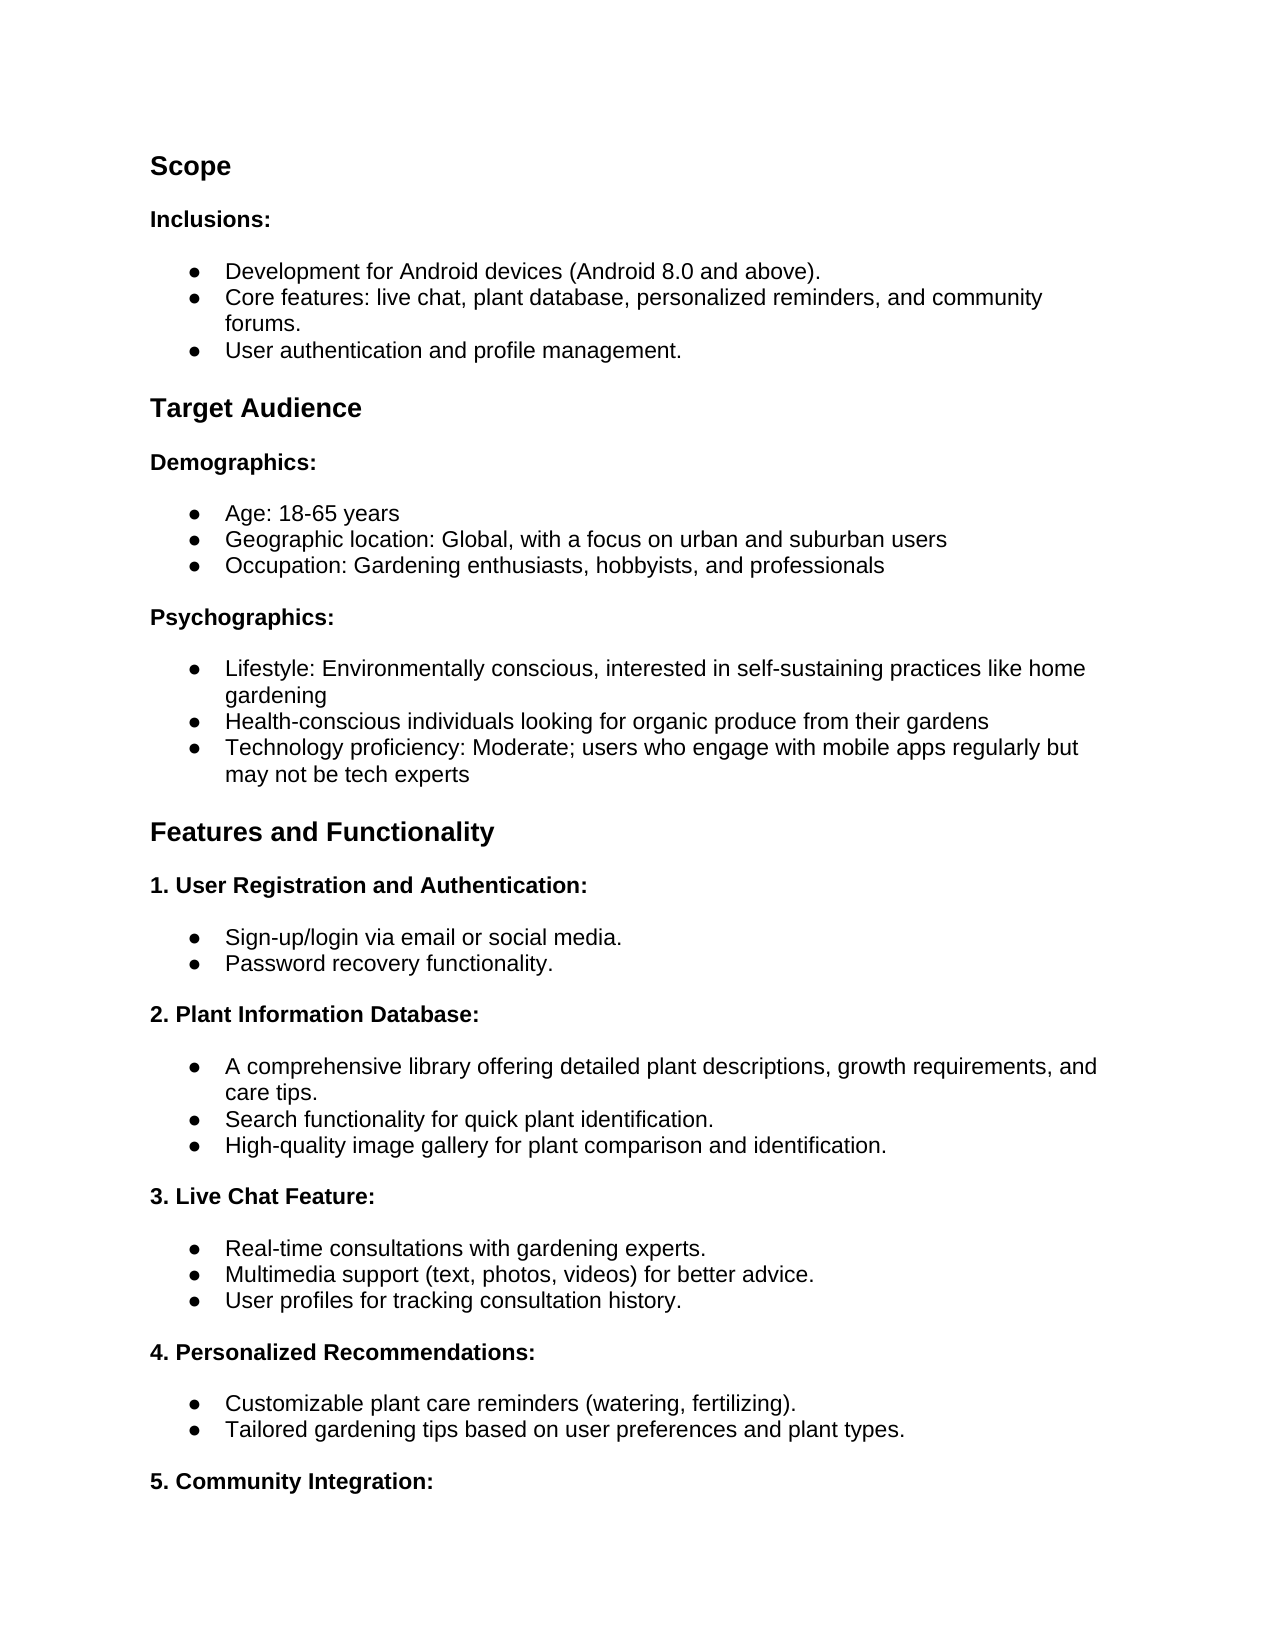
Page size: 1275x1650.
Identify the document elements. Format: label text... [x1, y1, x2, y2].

subtitle Target Audience [150, 392, 1125, 423]
subtitle 1. User Registration and Authentication: [150, 872, 1125, 899]
list Occupation: Gardening enthusiasts, hobbyists, and professionals [187, 552, 1125, 579]
subtitle Inclusions: [150, 206, 1125, 233]
list Password recovery functionality. [187, 950, 1125, 976]
subtitle Features and Functionality [150, 816, 1125, 847]
list Tailored gardening tips based on user preferences and plant types. [187, 1416, 1125, 1443]
list Age: 18-65 years [187, 500, 1125, 526]
list High-quality image gallery for plant comparison and identification. [187, 1132, 1125, 1158]
subtitle 3. Live Chat Feature: [150, 1183, 1125, 1209]
list Health-conscious individuals looking for organic produce from their gardens [187, 708, 1125, 734]
list Multimedia support (text, photos, videos) for better advice. [187, 1261, 1125, 1287]
list Search functionality for quick plant identification. [187, 1106, 1125, 1132]
subtitle 4. Personalized Recommendations: [150, 1339, 1125, 1365]
subtitle 2. Plant Information Database: [150, 1001, 1125, 1028]
list Sign-up/login via email or social media. [187, 924, 1125, 950]
list Development for Android devices (Android 8.0 and above). [187, 258, 1125, 284]
list Technology proficiency: Moderate; users who engage with mobile apps regularly but may not be tech experts [187, 734, 1125, 787]
list Geographic location: Global, with a focus on urban and suburban users [187, 526, 1125, 552]
list Real-time consultations with gardening experts. [187, 1234, 1125, 1261]
list A comprehensive library offering detailed plant descriptions, growth requirements, and care tips. [187, 1053, 1125, 1106]
list User authentication and profile management. [187, 337, 1125, 363]
list User profiles for tracking consultation history. [187, 1287, 1125, 1314]
list Lifestyle: Environmentally conscious, interested in self-sustaining practices like home gardening [187, 655, 1125, 708]
list Customizable plant care reminders (watering, fertilizing). [187, 1390, 1125, 1416]
subtitle 5. Community Integration: [150, 1468, 1125, 1494]
list Core features: live chat, plant database, personalized reminders, and community forums. [187, 284, 1125, 337]
subtitle Scope [150, 150, 1125, 181]
subtitle Demographics: [150, 448, 1125, 475]
subtitle Psychographics: [150, 604, 1125, 630]
